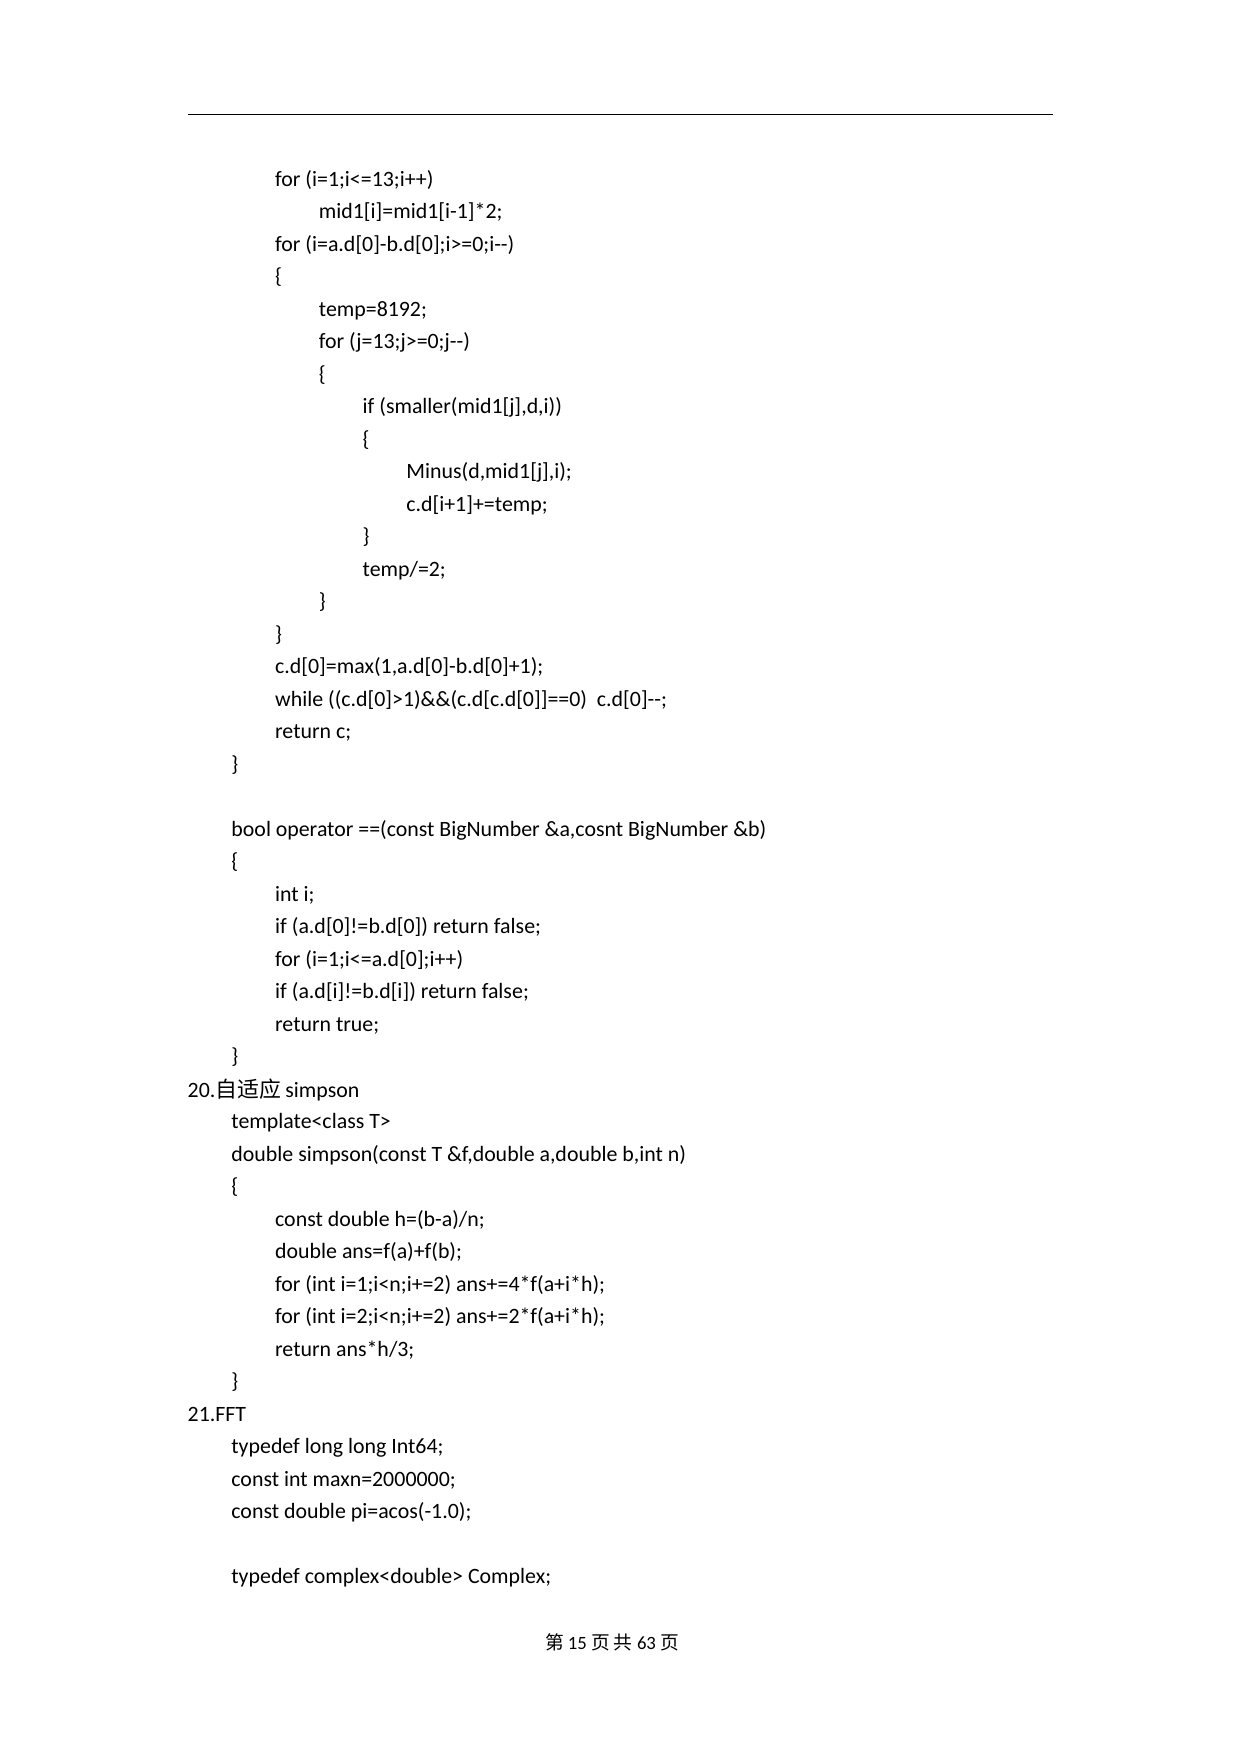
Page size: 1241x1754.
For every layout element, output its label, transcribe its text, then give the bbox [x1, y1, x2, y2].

list 自适应simpson [187, 1072, 1053, 1104]
text const int maxn=2000000; [187, 1462, 1053, 1494]
text Minus(d,mid1[j],i); [187, 454, 1053, 487]
text const double h=(b-a)/n; [187, 1202, 1053, 1234]
text double simpson(const T &f,double a,double b,int n) [187, 1137, 1053, 1169]
text typedef complex<double> Complex; [187, 1559, 1053, 1592]
text return ans*h/3; [187, 1332, 1053, 1364]
text for (j=13;j>=0;j--) [187, 324, 1053, 357]
text } [187, 747, 1053, 779]
text } [187, 1039, 1053, 1072]
text for (i=1;i<=13;i++) [187, 162, 1053, 194]
text c.d[0]=max(1,a.d[0]-b.d[0]+1); [187, 649, 1053, 682]
text if (a.d[0]!=b.d[0]) return false; [187, 909, 1053, 942]
text return c; [187, 714, 1053, 747]
text c.d[i+1]+=temp; [187, 487, 1053, 519]
list FFT [187, 1397, 1053, 1429]
text if (smaller(mid1[j],d,i)) [187, 389, 1053, 422]
text } [187, 1364, 1053, 1397]
text } [187, 584, 1053, 617]
text { [187, 844, 1053, 877]
text template<class T> [187, 1104, 1053, 1137]
text if (a.d[i]!=b.d[i]) return false; [187, 974, 1053, 1007]
text return true; [187, 1007, 1053, 1039]
text bool operator ==(const BigNumber &a,cosnt BigNumber &b) [187, 812, 1053, 844]
text typedef long long Int64; [187, 1429, 1053, 1462]
text for (i=a.d[0]-b.d[0];i>=0;i--) [187, 227, 1053, 259]
text { [187, 422, 1053, 454]
text { [187, 259, 1053, 292]
text } [187, 519, 1053, 552]
text mid1[i]=mid1[i-1]*2; [187, 194, 1053, 227]
text { [187, 1169, 1053, 1202]
text for (i=1;i<=a.d[0];i++) [187, 942, 1053, 974]
text temp/=2; [187, 552, 1053, 584]
text while ((c.d[0]>1)&&(c.d[c.d[0]]==0) c.d[0]--; [187, 682, 1053, 714]
text { [187, 357, 1053, 389]
text for (int i=2;i<n;i+=2) ans+=2*f(a+i*h); [187, 1299, 1053, 1332]
text const double pi=acos(-1.0); [187, 1494, 1053, 1527]
text for (int i=1;i<n;i+=2) ans+=4*f(a+i*h); [187, 1267, 1053, 1299]
text temp=8192; [187, 292, 1053, 324]
text } [187, 617, 1053, 649]
text double ans=f(a)+f(b); [187, 1234, 1053, 1267]
text int i; [187, 877, 1053, 909]
